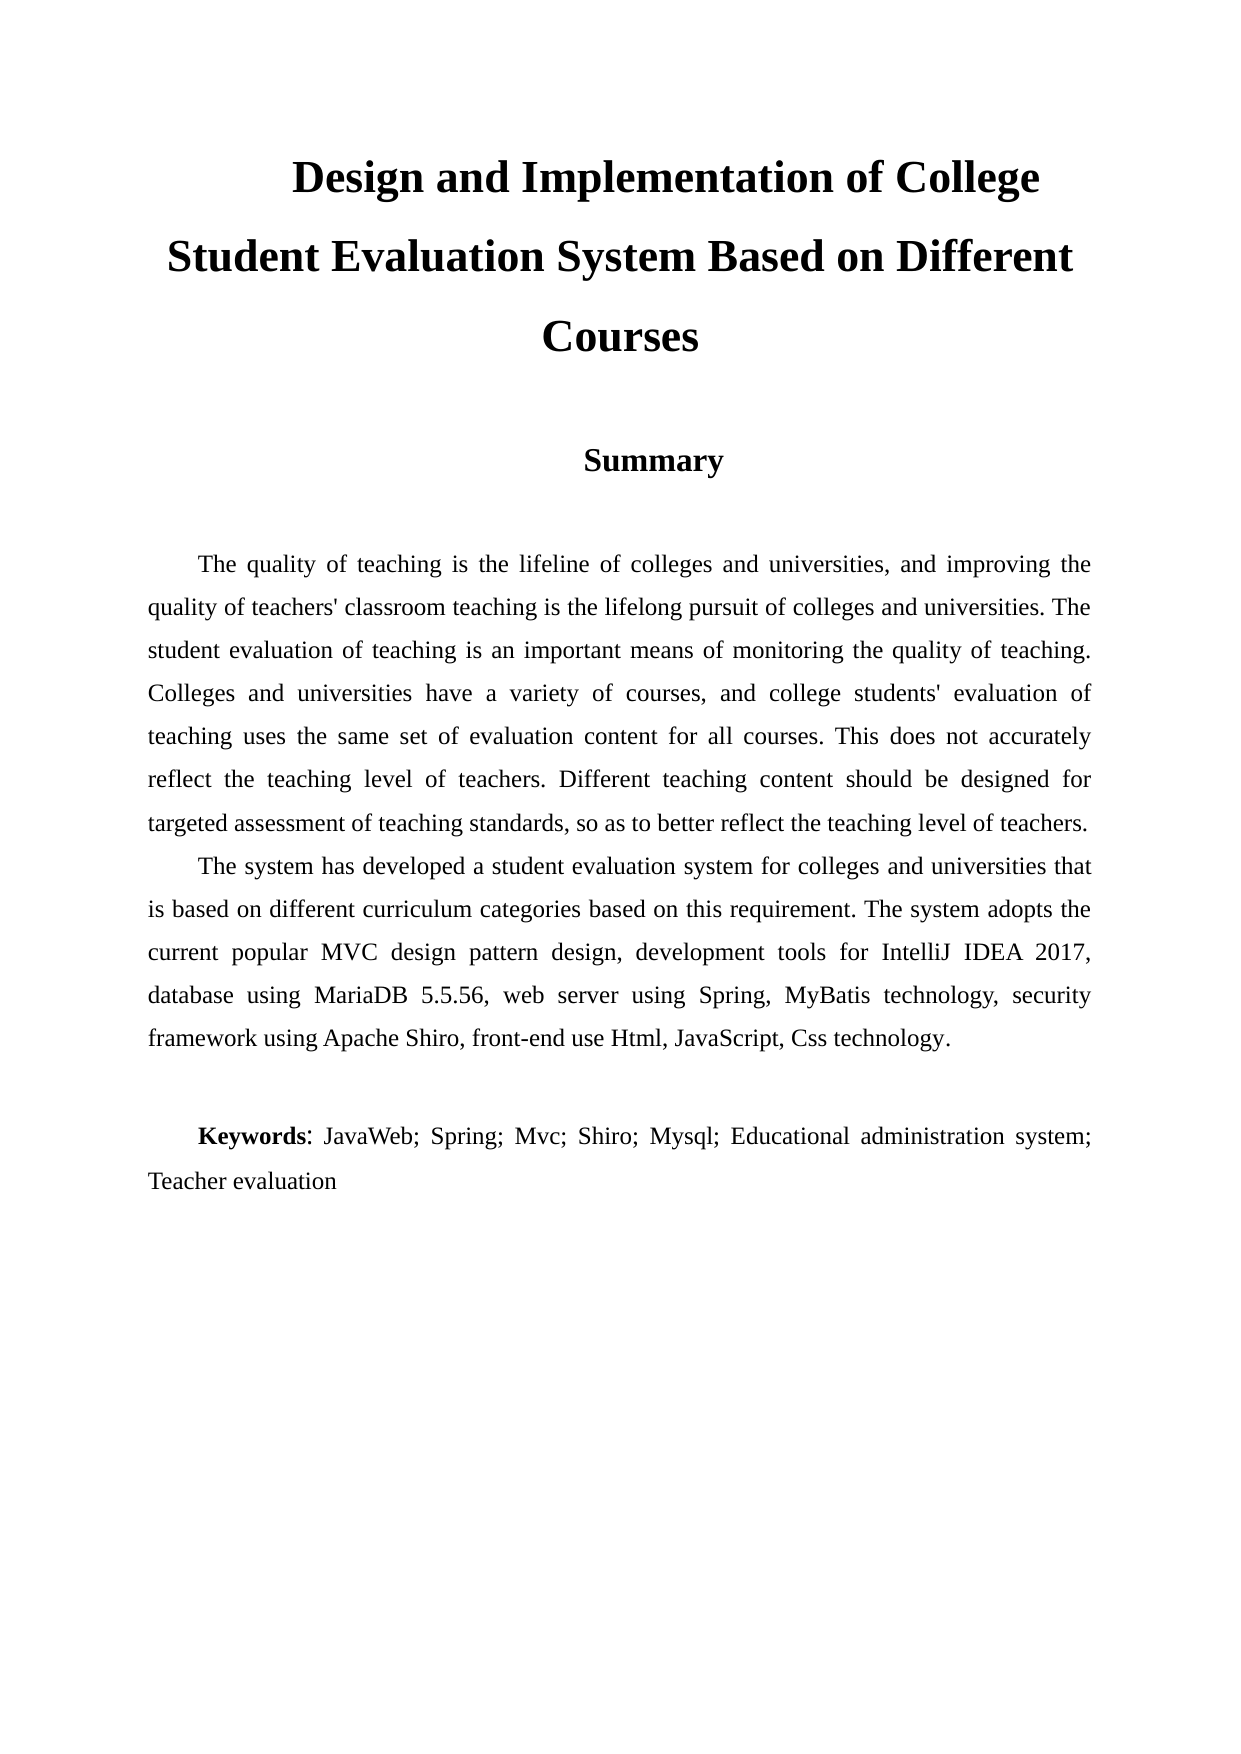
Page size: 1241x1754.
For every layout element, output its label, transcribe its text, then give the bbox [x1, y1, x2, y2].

text The system has developed a student evaluation system for colleges and universities that is based on different curriculum categories based on this requirement. The system adopts the current popular MVC design pattern design, development tools for IntelliJ IDEA 2017, database using MariaDB 5.5.56, web server using Spring, MyBatis technology, security framework using Apache Shiro, front-end use Html, JavaScript, Css technology. [139, 849, 1101, 1052]
text The quality of teaching is the lifeline of colleges and universities, and improving the quality of teachers' classroom teaching is the lifelong pursuit of colleges and universities. The student evaluation of teaching is an important means of monitoring the quality of teaching. Colleges and universities have a variety of courses, and college students' evaluation of teaching uses the same set of evaluation content for all courses. This does not accurately reflect the teaching level of teachers. Different teaching content should be designed for targeted assessment of teaching standards, so as to better reflect the teaching level of teachers. [139, 547, 1101, 836]
text Summary [139, 438, 1101, 479]
text Keywords: JavaWeb; Spring; Mvc; Shiro; Mysql; Educational administration system; Teacher evaluation [139, 1115, 1101, 1194]
text Design and Implementation of College Student Evaluation System Based on Different Courses [148, 150, 1092, 361]
